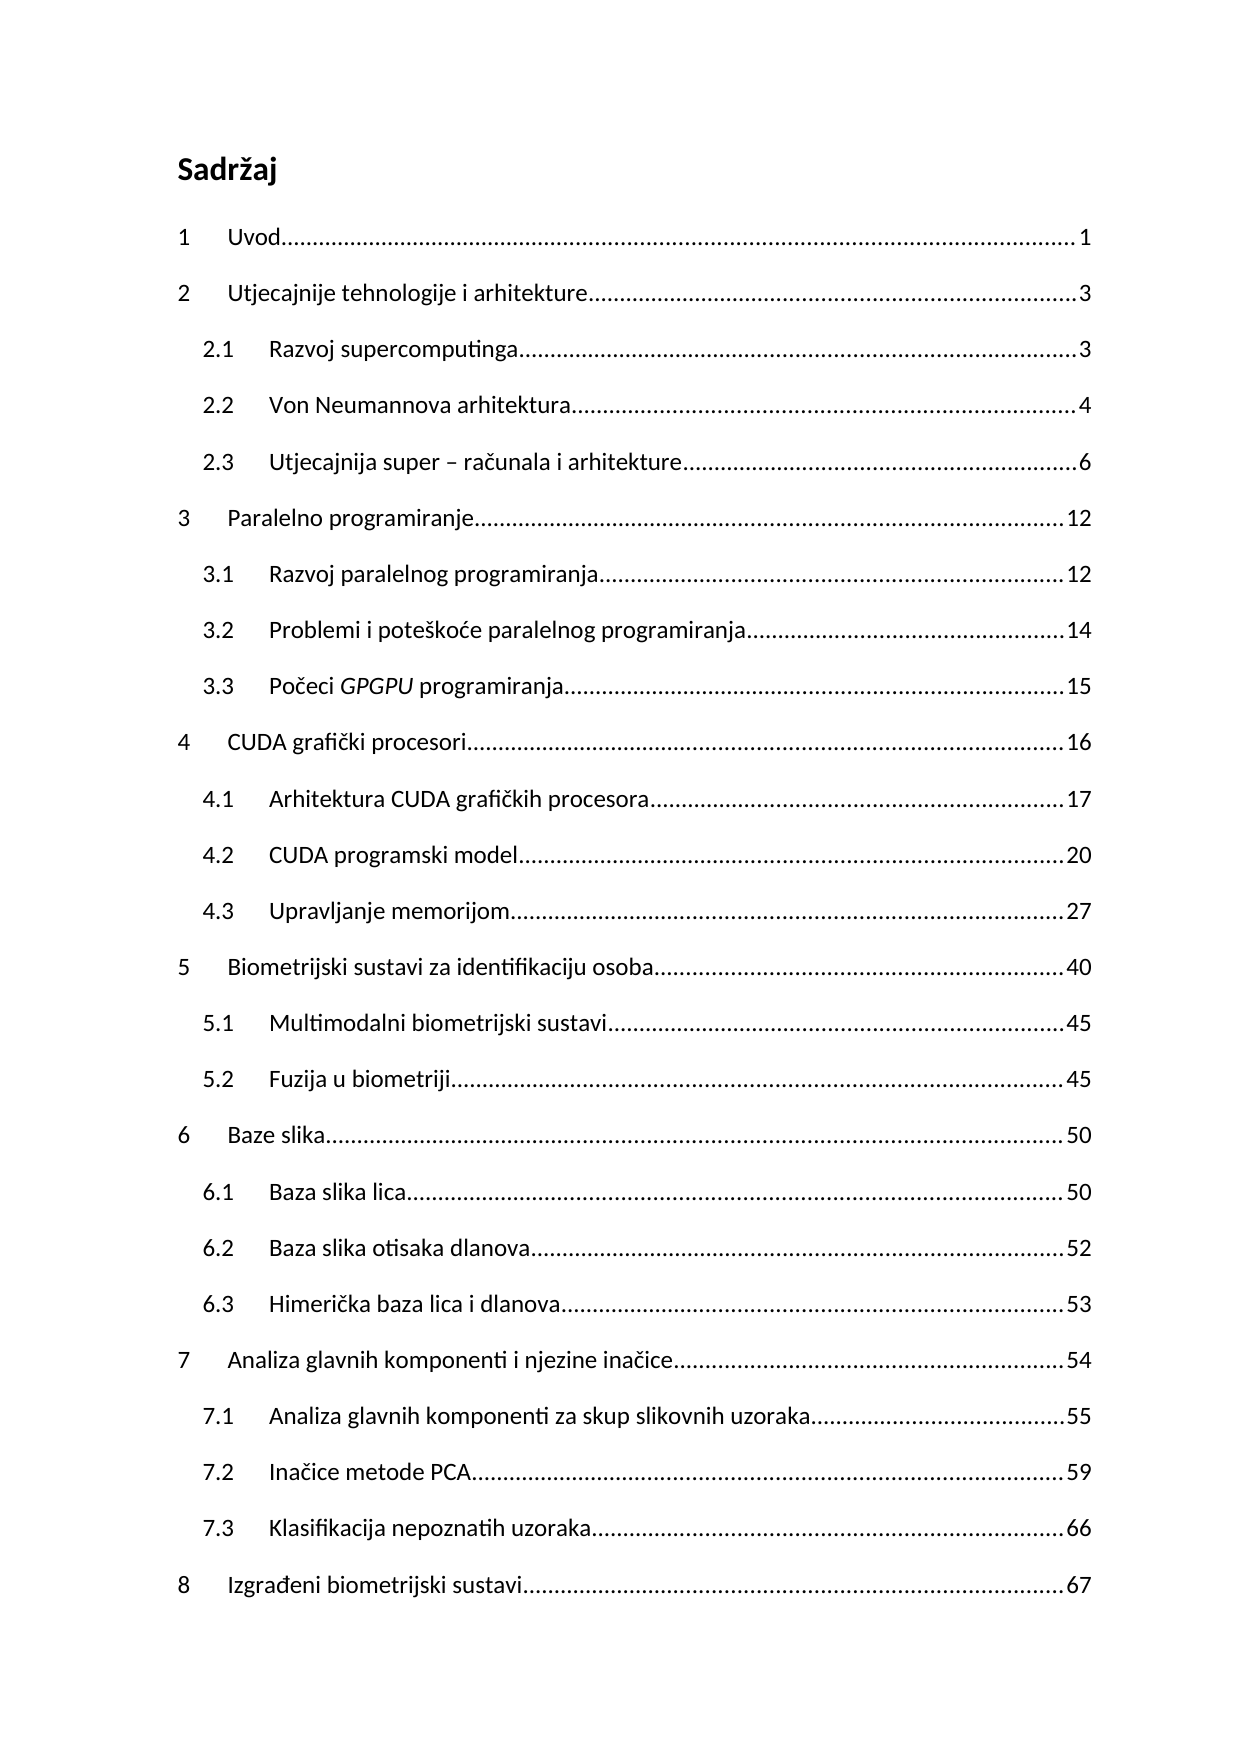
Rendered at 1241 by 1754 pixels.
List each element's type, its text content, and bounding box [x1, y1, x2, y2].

text 3.2 Problemi i poteškoće paralelnog programiranja 14 [202, 614, 1092, 645]
text 3.1 Razvoj paralelnog programiranja 12 [202, 558, 1092, 589]
text 3.3 Počeci GPGPU programiranja 15 [202, 670, 1092, 701]
text 5 Biometrijski sustavi za identifikaciju osoba 40 [177, 951, 1092, 982]
text 6 Baze slika 50 [177, 1119, 1092, 1150]
text 6.3 Himerička baza lica i dlanova 53 [202, 1288, 1092, 1318]
text 7.1 Analiza glavnih komponenti za skup slikovnih uzoraka 55 [202, 1400, 1092, 1431]
text 4 CUDA grafički procesori 16 [177, 727, 1092, 757]
text 7.3 Klasifikacija nepoznatih uzoraka 66 [202, 1513, 1092, 1543]
text 2 Utjecajnije tehnologije i arhitekture 3 [177, 277, 1092, 308]
text 7 Analiza glavnih komponenti i njezine inačice 54 [177, 1344, 1092, 1375]
text 4.2 CUDA programski model 20 [202, 839, 1092, 869]
text 5.2 Fuzija u biometriji 45 [202, 1063, 1092, 1094]
text 1 Uvod 1 [177, 221, 1092, 252]
text 6.1 Baza slika lica 50 [202, 1176, 1092, 1206]
text 4.1 Arhitektura CUDA grafičkih procesora 17 [202, 783, 1092, 813]
text 8 Izgrađeni biometrijski sustavi 67 [177, 1569, 1092, 1599]
text 2.3 Utjecajnija super – računala i arhitekture 6 [202, 446, 1092, 476]
text 3 Paralelno programiranje 12 [177, 502, 1092, 532]
text 6.2 Baza slika otisaka dlanova 52 [202, 1232, 1092, 1262]
text 7.2 Inačice metode PCA 59 [202, 1456, 1092, 1487]
text 2.1 Razvoj supercomputinga 3 [202, 333, 1092, 364]
text 5.1 Multimodalni biometrijski sustavi 45 [202, 1007, 1092, 1038]
text 4.3 Upravljanje memorijom 27 [202, 895, 1092, 926]
text 2.2 Von Neumannova arhitektura 4 [202, 390, 1092, 420]
text Sadržaj [177, 148, 1092, 188]
